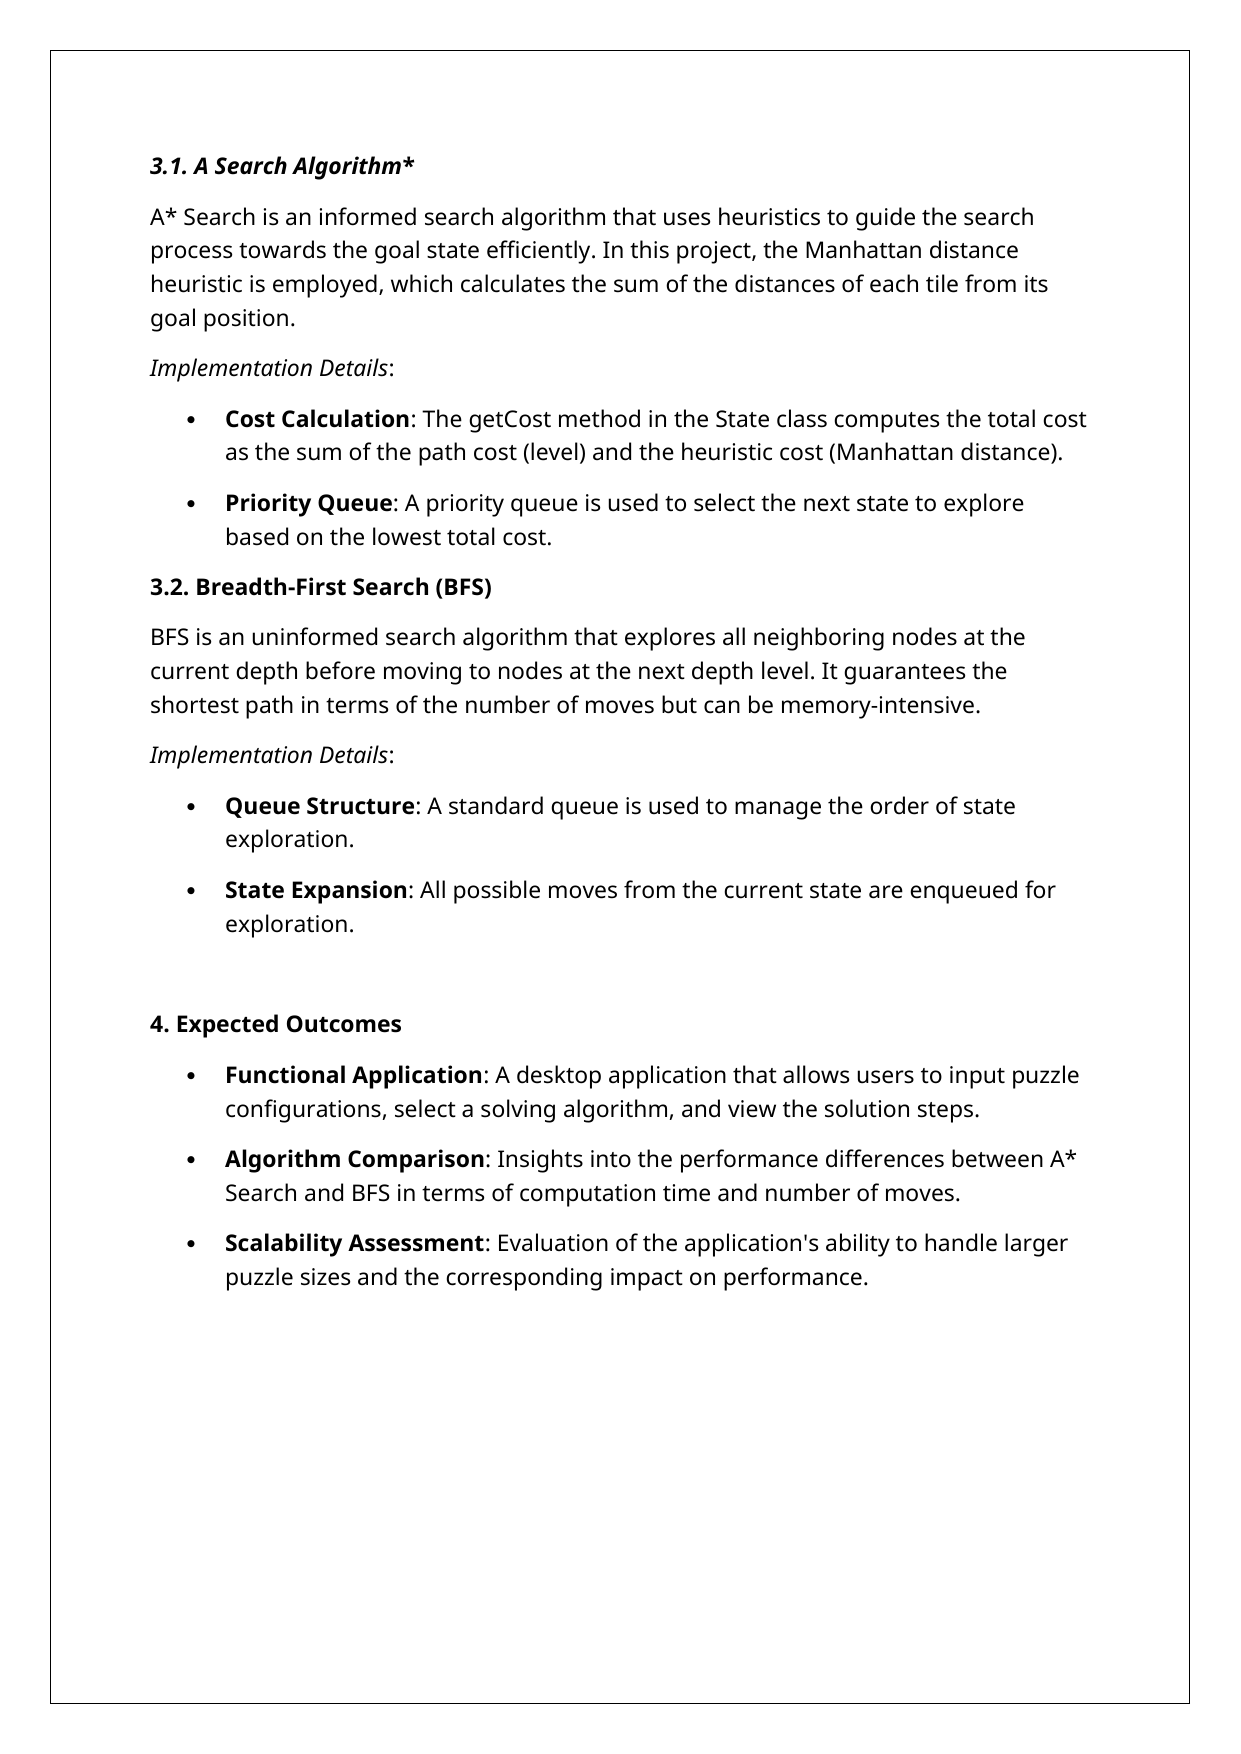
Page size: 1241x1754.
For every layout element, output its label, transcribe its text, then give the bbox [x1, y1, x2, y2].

text 3.2. Breadth-First Search (BFS) [150, 571, 1090, 602]
text Implementation Details: [150, 739, 1090, 770]
list Algorithm Comparison: Insights into the performance differences between A* Search and BFS in terms of computation time and number of moves. [187, 1143, 1090, 1208]
text A* Search is an informed search algorithm that uses heuristics to guide the search process towards the goal state efficiently. In this project, the Manhattan distance heuristic is employed, which calculates the sum of the distances of each tile from its goal position. [150, 200, 1090, 333]
text BFS is an uninformed search algorithm that explores all neighboring nodes at the current depth before moving to nodes at the next depth level. It guarantees the shortest path in terms of the number of moves but can be memory-intensive. [150, 621, 1090, 720]
text 3.1. A Search Algorithm* [150, 150, 1090, 181]
list Functional Application: A desktop application that allows users to input puzzle configurations, select a solving algorithm, and view the solution steps. [187, 1059, 1090, 1124]
text Implementation Details: [150, 352, 1090, 383]
list Scalability Assessment: Evaluation of the application's ability to handle larger puzzle sizes and the corresponding impact on performance. [187, 1227, 1090, 1292]
list State Expansion: All possible moves from the current state are enqueued for exploration. [187, 874, 1090, 939]
text 4. Expected Outcomes [150, 1008, 1090, 1039]
list Cost Calculation: The getCost method in the State class computes the total cost as the sum of the path cost (level) and the heuristic cost (Manhattan distance). [187, 402, 1090, 467]
list Priority Queue: A priority queue is used to select the next state to explore based on the lowest total cost. [187, 487, 1090, 552]
list Queue Structure: A standard queue is used to manage the order of state exploration. [187, 789, 1090, 854]
